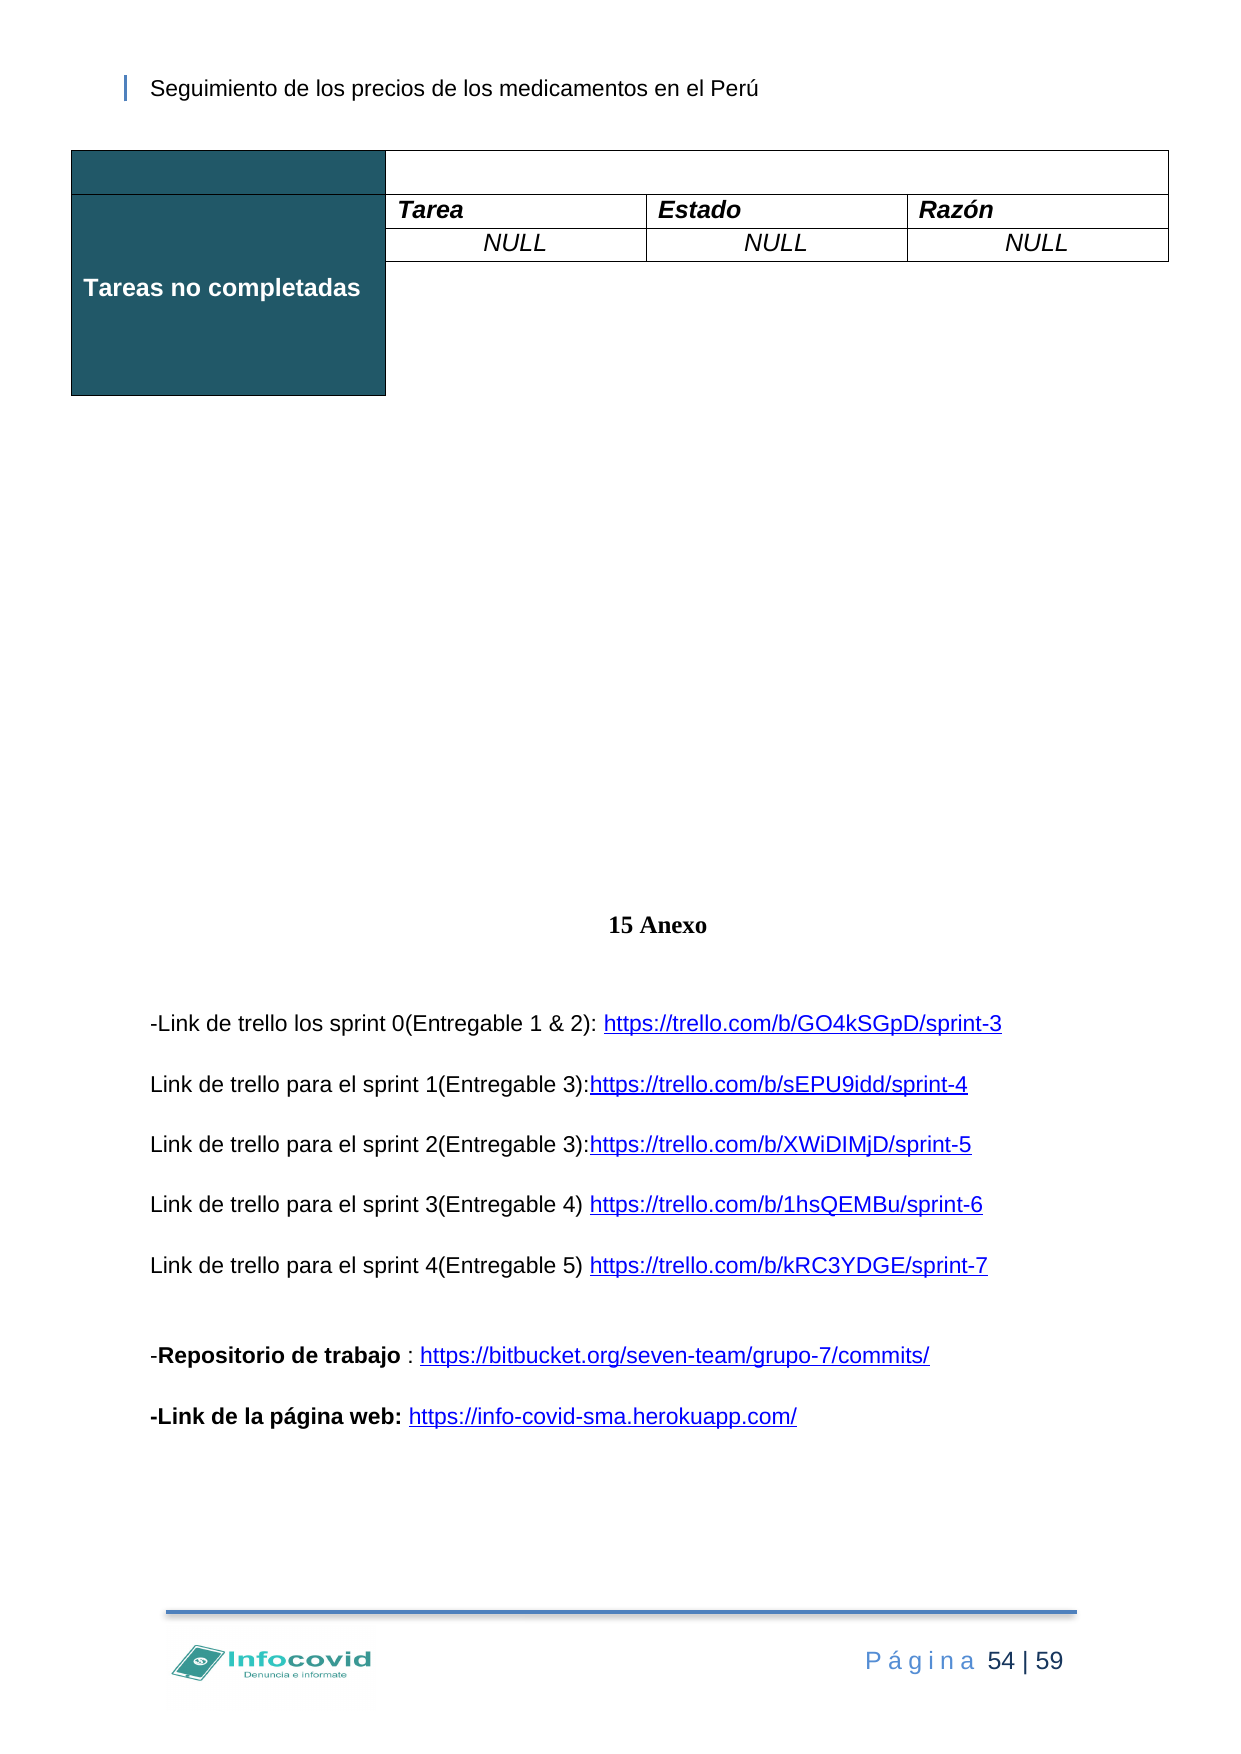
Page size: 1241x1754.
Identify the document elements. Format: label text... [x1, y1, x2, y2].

table_cell Tarea [386, 195, 646, 227]
table_cell Razón [908, 195, 1168, 227]
text -Link de trello los sprint 0(Entregable 1 & 2): https://trello.com/b/GO4kSGpD/sprint-3 [150, 1010, 1090, 1036]
subtitle 15 Anexo [225, 910, 1090, 939]
text Link de trello para el sprint 4(Entregable 5) https://trello.com/b/kRC3YDGE/sprint-7 [150, 1252, 1090, 1278]
text -Repositorio de trabajo : https://bitbucket.org/seven-team/grupo-7/commits/ [150, 1342, 1090, 1369]
text Link de trello para el sprint 3(Entregable 4) https://trello.com/b/1hsQEMBu/sprint-6 [150, 1191, 1090, 1218]
table_cell Tareas no completadas [72, 195, 385, 395]
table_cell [72, 151, 385, 194]
picture [165, 1625, 376, 1711]
text -Link de la página web: https://info-covid-sma.herokuapp.com/ [150, 1403, 1090, 1429]
table_cell NULL [908, 229, 1168, 261]
table_cell NULL [647, 229, 907, 261]
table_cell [386, 151, 1168, 194]
table_cell NULL [386, 229, 646, 261]
text Link de trello para el sprint 2(Entregable 3):https://trello.com/b/XWiDIMjD/sprint-5 [150, 1131, 1090, 1157]
text Link de trello para el sprint 1(Entregable 3):https://trello.com/b/sEPU9idd/sprint-4 [150, 1071, 1090, 1097]
table_cell Estado [647, 195, 907, 227]
